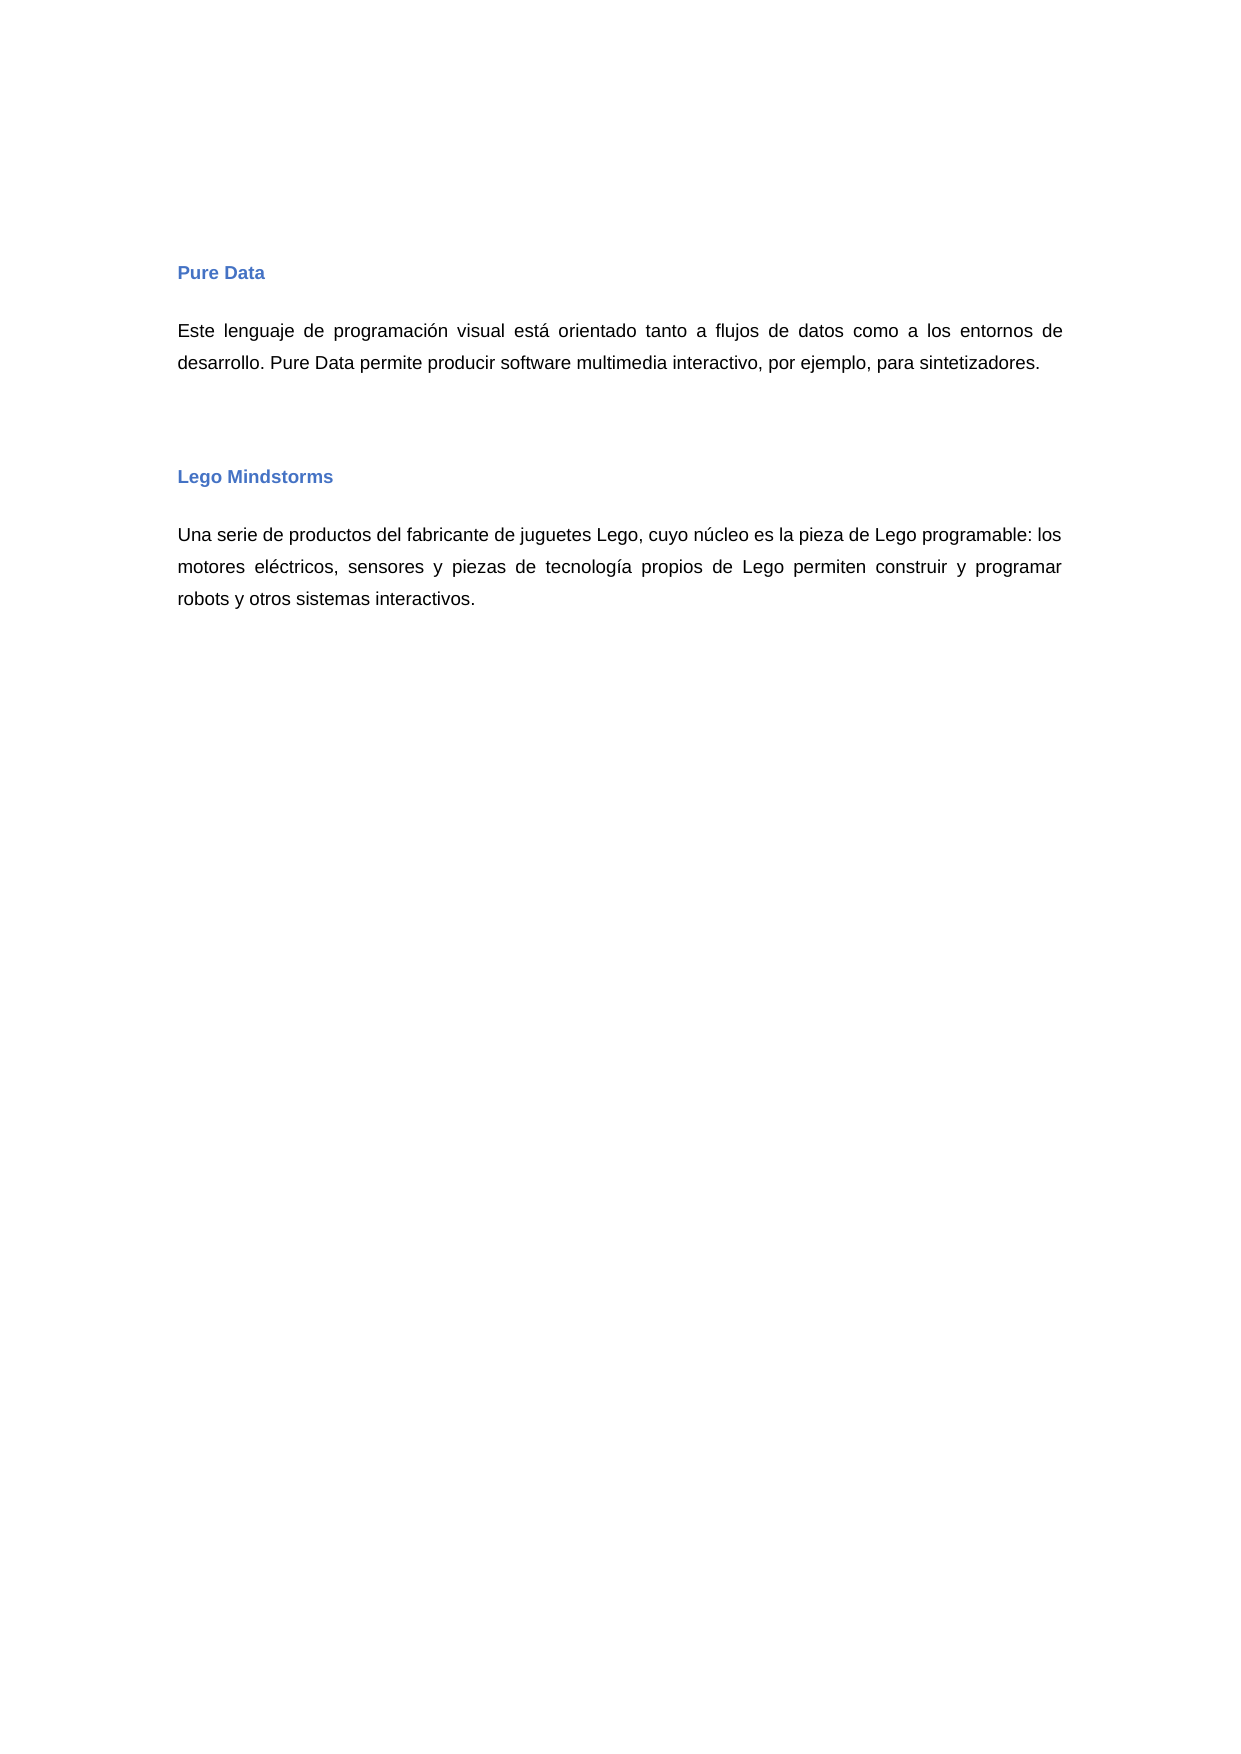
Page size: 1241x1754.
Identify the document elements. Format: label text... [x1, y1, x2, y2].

text Este lenguaje de programación visual está orientado tanto a flujos de datos como a los entornos de desarrollo. Pure Data permite producir software multimedia interactivo, por ejemplo, para sintetizadores. [177, 319, 1063, 373]
text Una serie de productos del fabricante de juguetes Lego, cuyo núcleo es la pieza de Lego programable: los motores eléctricos, sensores y piezas de tecnología propios de Lego permiten construir y programar robots y otros sistemas interactivos. [177, 524, 1063, 610]
text Lego Mindstorms [177, 466, 1063, 488]
text Pure Data [177, 262, 1063, 284]
